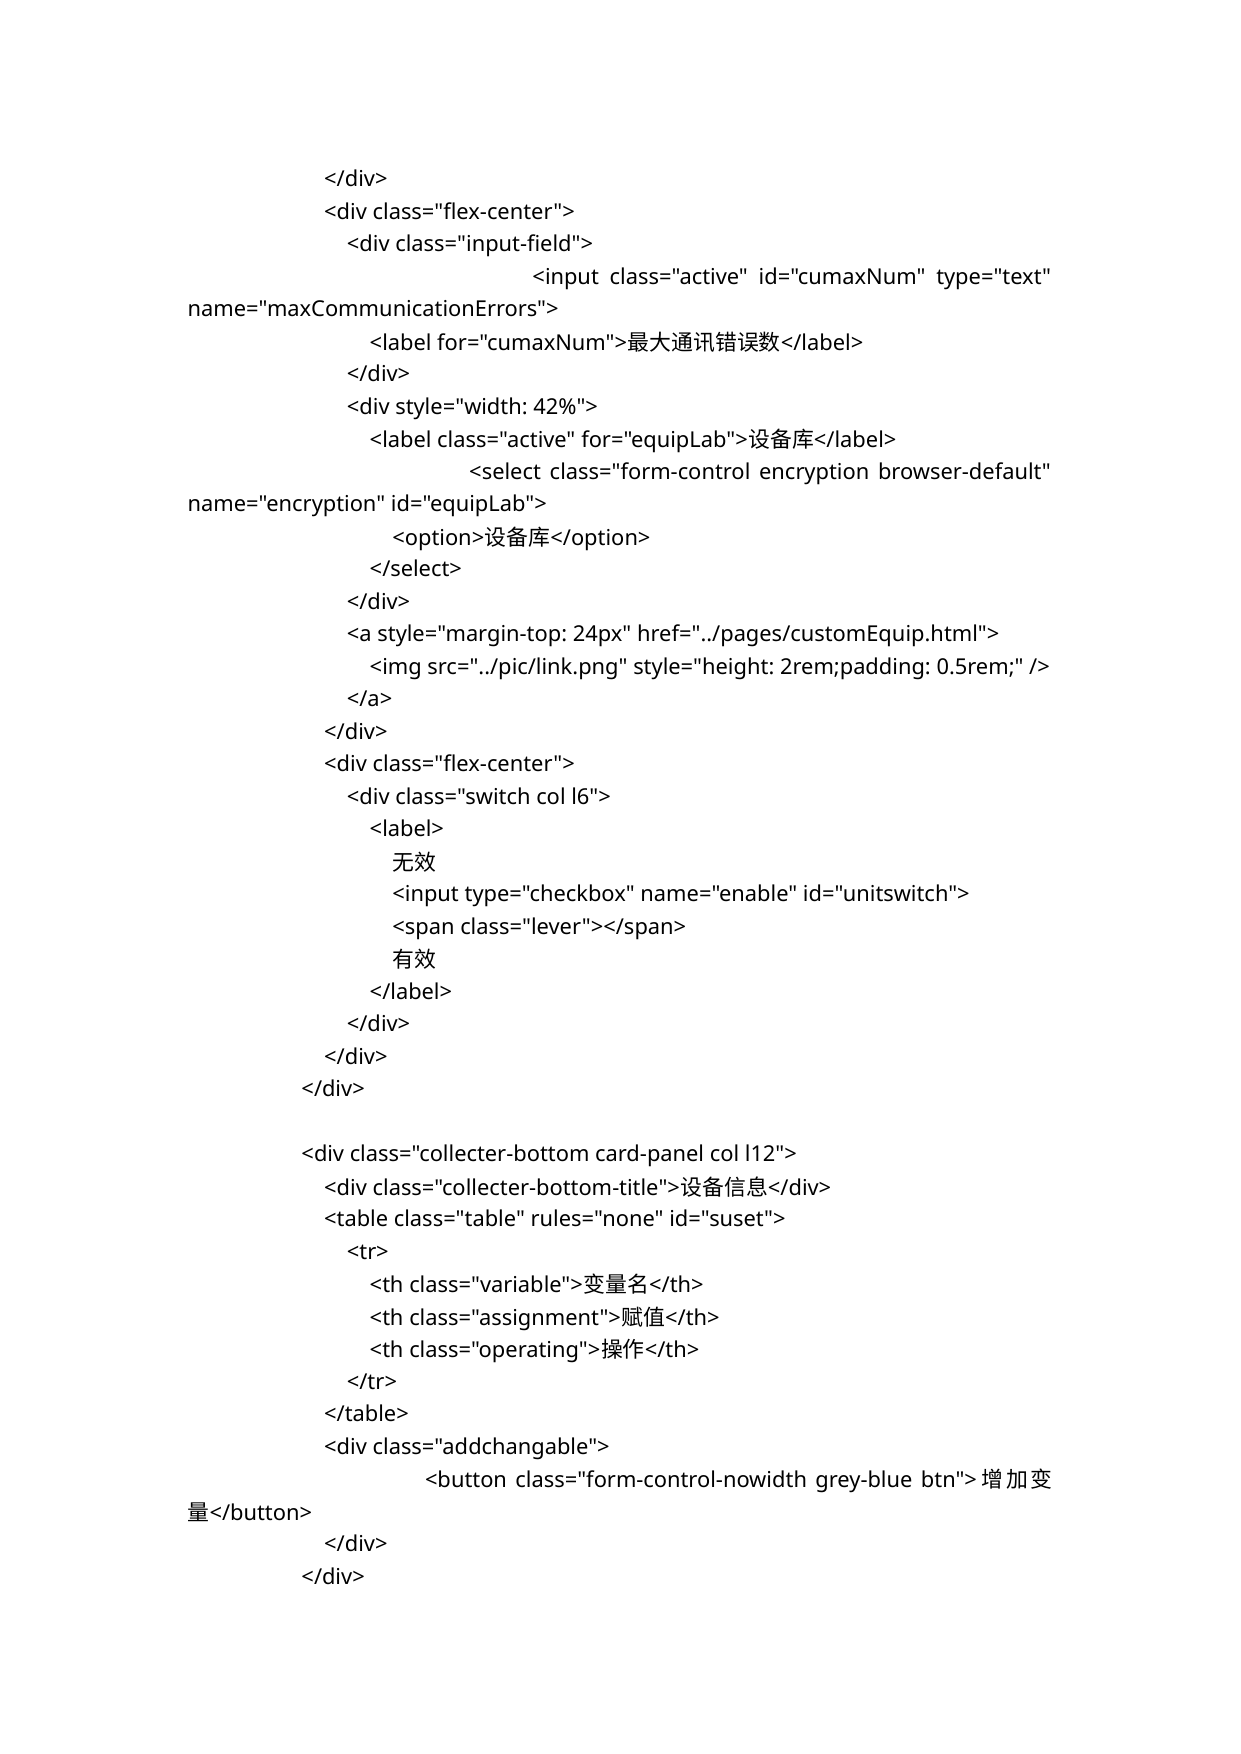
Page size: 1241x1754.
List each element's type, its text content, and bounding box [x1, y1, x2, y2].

text <label for="cumaxNum">最大通讯错误数</label> [187, 324, 1053, 357]
text <input class="active" id="cumaxNum" type="text" name="maxCommunicationErrors"> [187, 259, 1053, 324]
text <label> [187, 812, 1053, 844]
text <div class="collecter-bottom-title">设备信息</div> [187, 1169, 1053, 1202]
text <input type="checkbox" name="enable" id="unitswitch"> [187, 877, 1053, 909]
text <div class="flex-center"> [187, 747, 1053, 779]
text <div style="width: 42%"> [187, 389, 1053, 422]
text </tr> [187, 1364, 1053, 1397]
text <div class="addchangable"> [187, 1429, 1053, 1462]
text </div> [187, 584, 1053, 617]
text <tr> [187, 1234, 1053, 1267]
text </div> [187, 1007, 1053, 1039]
text <th class="operating">操作</th> [187, 1332, 1053, 1364]
text <div class="collecter-bottom card-panel col l12"> [187, 1137, 1053, 1169]
text </select> [187, 552, 1053, 584]
text <select class="form-control encryption browser-default" name="encryption" id="equipLab"> [187, 454, 1053, 519]
text <th class="variable">变量名</th> [187, 1267, 1053, 1299]
text <a style="margin-top: 24px" href="../pages/customEquip.html"> [187, 617, 1053, 649]
text <div class="flex-center"> [187, 194, 1053, 227]
text <span class="lever"></span> [187, 909, 1053, 942]
text <div class="input-field"> [187, 227, 1053, 259]
text 无效 [187, 844, 1053, 877]
text <label class="active" for="equipLab">设备库</label> [187, 422, 1053, 454]
text <th class="assignment">赋值</th> [187, 1299, 1053, 1332]
text </div> [187, 1559, 1053, 1592]
text </div> [187, 1527, 1053, 1559]
text <div class="switch col l6"> [187, 779, 1053, 812]
text </a> [187, 682, 1053, 714]
text </div> [187, 714, 1053, 747]
text <table class="table" rules="none" id="suset"> [187, 1202, 1053, 1234]
text <option>设备库</option> [187, 519, 1053, 552]
text </div> [187, 162, 1053, 194]
text </label> [187, 974, 1053, 1007]
text <img src="../pic/link.png" style="height: 2rem;padding: 0.5rem;" /> [187, 649, 1053, 682]
text 有效 [187, 942, 1053, 974]
text </div> [187, 357, 1053, 389]
text </div> [187, 1039, 1053, 1072]
text </table> [187, 1397, 1053, 1429]
text </div> [187, 1072, 1053, 1104]
text <button class="form-control-nowidth grey-blue btn">增加变量</button> [187, 1462, 1053, 1527]
